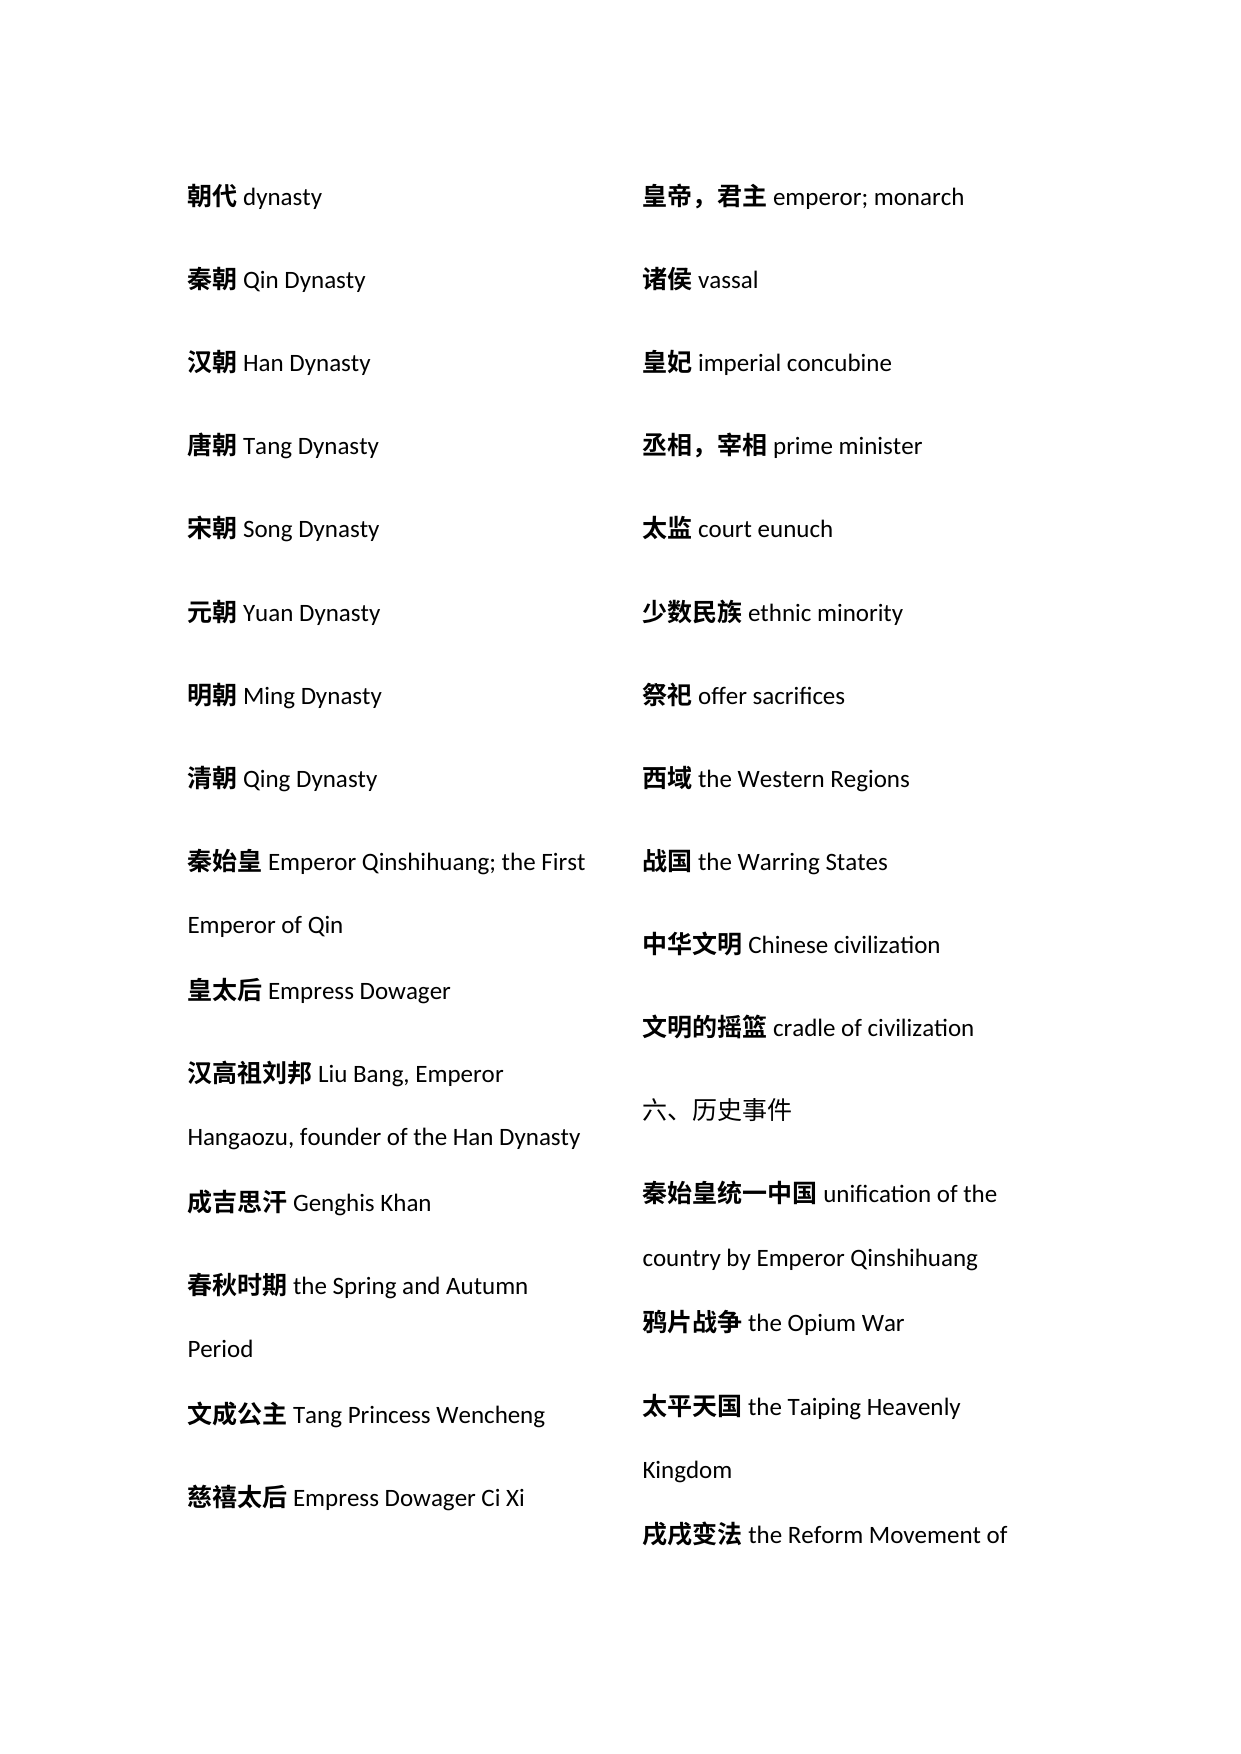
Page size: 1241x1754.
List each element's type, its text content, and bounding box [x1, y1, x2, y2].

text 清朝 Qing Dynasty [187, 744, 598, 809]
text 祭祀 offer sacrifices [642, 661, 1053, 726]
text 戌戌变法 the Reform Movement of 1898 [642, 1501, 1053, 1566]
text 诸侯 vassal [642, 245, 1053, 310]
text 文成公主 Tang Princess Wencheng [187, 1380, 598, 1445]
text 战国 the Warring States [642, 827, 1053, 892]
text 元朝 Yuan Dynasty [187, 578, 598, 643]
text 文明的摇篮 cradle of civilization [642, 993, 1053, 1058]
text 西域 the Western Regions [642, 744, 1053, 809]
text 唐朝 Tang Dynasty [187, 411, 598, 476]
text 中华文明 Chinese civilization [642, 910, 1053, 975]
text 成吉思汗 Genghis Khan [187, 1168, 598, 1233]
text 汉高祖刘邦 Liu Bang, Emperor Hangaozu, founder of the Han Dynasty [187, 1039, 598, 1153]
text 秦始皇 Emperor Qinshihuang; the First Emperor of Qin [187, 827, 598, 941]
text 宋朝 Song Dynasty [187, 494, 598, 559]
text 皇帝，君主 emperor; monarch [642, 162, 1053, 227]
text 汉朝 Han Dynasty [187, 328, 598, 393]
text 丞相，宰相 prime minister [642, 411, 1053, 476]
text 秦始皇统一中国 unification of the country by Emperor Qinshihuang [642, 1159, 1053, 1273]
text 皇太后 Empress Dowager [187, 956, 598, 1021]
text 六、历史事件 [642, 1076, 1053, 1141]
text 明朝 Ming Dynasty [187, 661, 598, 726]
text 慈禧太后 Empress Dowager Ci Xi [187, 1463, 598, 1528]
text 太平天国 the Taiping Heavenly Kingdom [642, 1372, 1053, 1485]
text 鸦片战争 the Opium War [642, 1288, 1053, 1353]
text 春秋时期 the Spring and Autumn Period [187, 1251, 598, 1365]
text 少数民族 ethnic minority [642, 578, 1053, 643]
text 皇妃 imperial concubine [642, 328, 1053, 393]
text 太监 court eunuch [642, 494, 1053, 559]
text 朝代 dynasty [187, 162, 598, 227]
text 秦朝 Qin Dynasty [187, 245, 598, 310]
